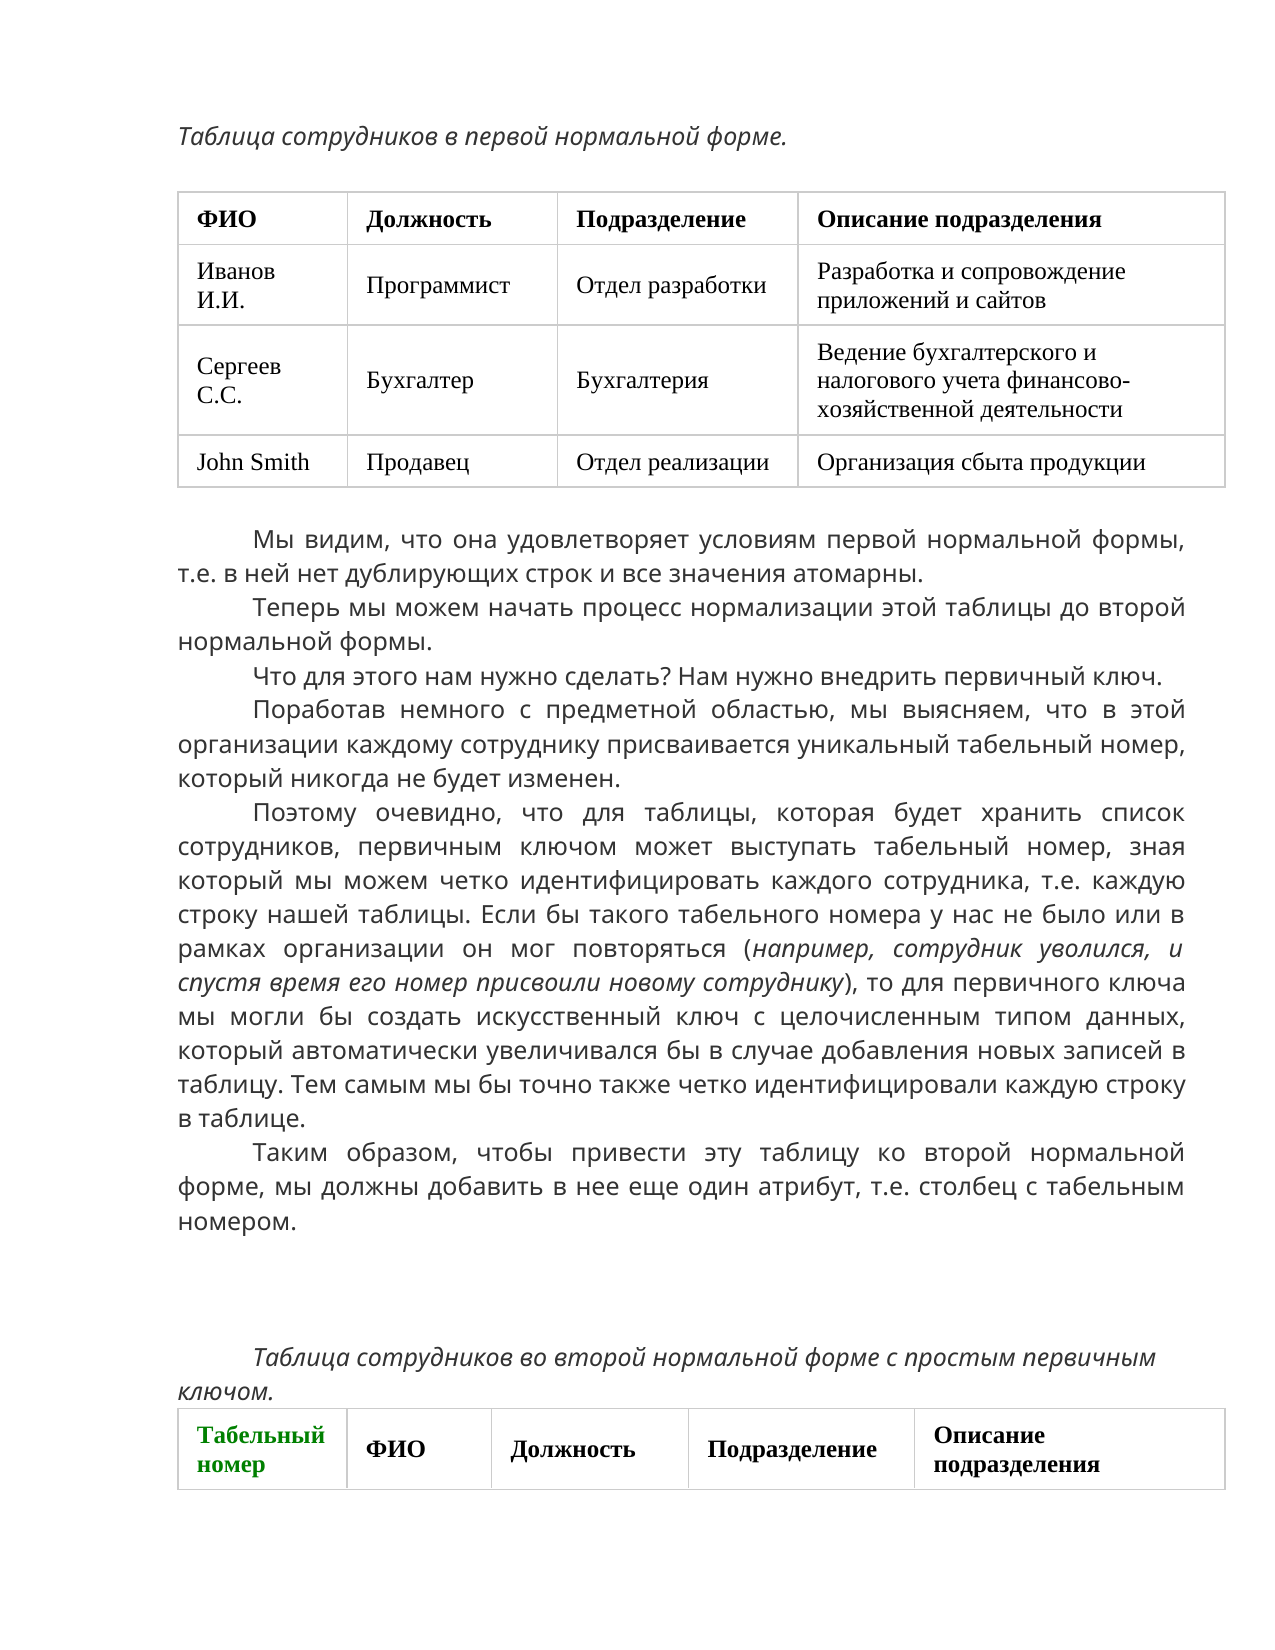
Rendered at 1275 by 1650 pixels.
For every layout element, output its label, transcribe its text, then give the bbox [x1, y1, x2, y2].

table_header ФИО [348, 1409, 491, 1488]
table_cell Иванов И.И. [179, 245, 347, 324]
table_header ФИО [179, 193, 347, 243]
text Таблица сотрудников в первой нормальной форме. [177, 118, 1186, 152]
table_header Табельный номер [179, 1409, 346, 1488]
table_header Описание подразделения [915, 1409, 1224, 1488]
text Поэтому очевидно, что для таблицы, которая будет хранить список сотрудников, первичным ключом может выступать табельный номер, зная который мы можем четко идентифицировать каждого сотрудника, т.е. каждую строку нашей таблицы. Если бы такого табельного номера у нас не было или в рамках организации он мог повторяться (например, сотрудник уволился, и спустя время его номер присвоили новому сотруднику), то для первичного ключа мы могли бы создать искусственный ключ с целочисленным типом данных, который автоматически увеличивался бы в случае добавления новых записей в таблицу. Тем самым мы бы точно также четко идентифицировали каждую строку в таблице. [177, 794, 1186, 1135]
table_cell Разработка и сопровождение приложений и сайтов [799, 245, 1224, 324]
text Таблица сотрудников во второй нормальной форме с простым первичным ключом. [177, 1339, 1186, 1407]
text Таким образом, чтобы привести эту таблицу ко второй нормальной форме, мы должны добавить в нее еще один атрибут, т.е. столбец с табельным номером. [177, 1135, 1186, 1237]
text Мы видим, что она удовлетворяет условиям первой нормальной формы, т.е. в ней нет дублирующих строк и все значения атомарны. [177, 522, 1186, 590]
table_cell Отдел реализации [558, 436, 797, 486]
table_cell John Smith [179, 436, 347, 486]
table_cell Программист [348, 245, 557, 324]
table_header Подразделение [558, 193, 797, 243]
table_cell Продавец [348, 436, 557, 486]
text Поработав немного с предметной областью, мы выясняем, что в этой организации каждому сотруднику присваивается уникальный табельный номер, который никогда не будет изменен. [177, 692, 1186, 794]
table_header Описание подразделения [799, 193, 1224, 243]
table_header Должность [348, 193, 557, 243]
table_header Подразделение [689, 1409, 914, 1488]
table_cell Организация сбыта продукции [799, 436, 1224, 486]
table_header Должность [492, 1409, 688, 1488]
table_cell Отдел разработки [558, 245, 797, 324]
table_cell Бухгалтерия [558, 326, 797, 434]
table_cell Ведение бухгалтерского и налогового учета финансово-хозяйственной деятельности [799, 326, 1224, 434]
table_cell Сергеев С.С. [179, 326, 347, 434]
text Что для этого нам нужно сделать? Нам нужно внедрить первичный ключ. [177, 658, 1186, 692]
text Теперь мы можем начать процесс нормализации этой таблицы до второй нормальной формы. [177, 590, 1186, 658]
table_cell Бухгалтер [348, 326, 557, 434]
